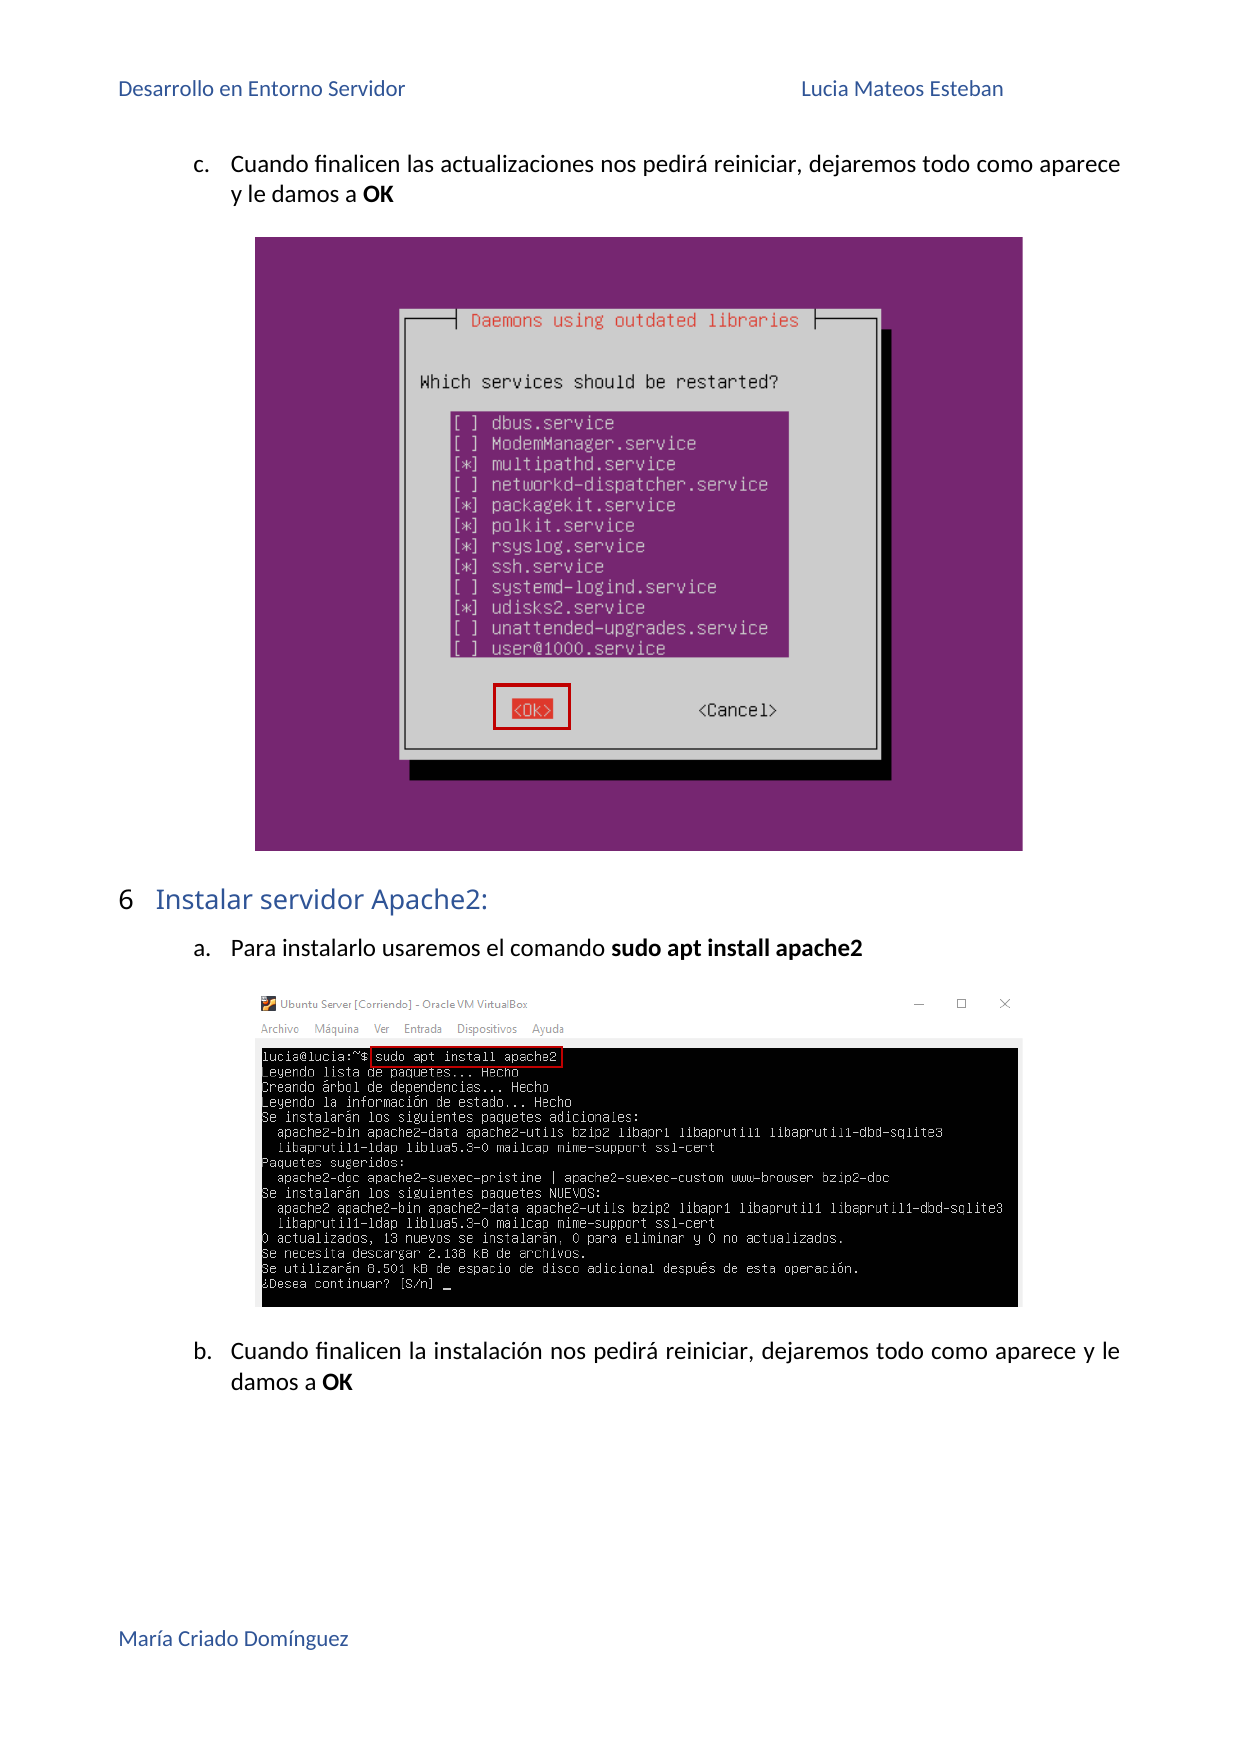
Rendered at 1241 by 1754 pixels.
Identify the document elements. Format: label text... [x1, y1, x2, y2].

subtitle Instalar servidor Apache2: [118, 880, 1122, 917]
list Para instalarlo usaremos el comando sudo apt install apache2 [193, 932, 1122, 963]
list Cuando finalicen la instalación nos pedirá reiniciar, dejaremos todo como aparece y le damos a OK [193, 1335, 1122, 1396]
list Cuando finalicen las actualizaciones nos pedirá reiniciar, dejaremos todo como aparece y le damos a OK [193, 148, 1122, 209]
